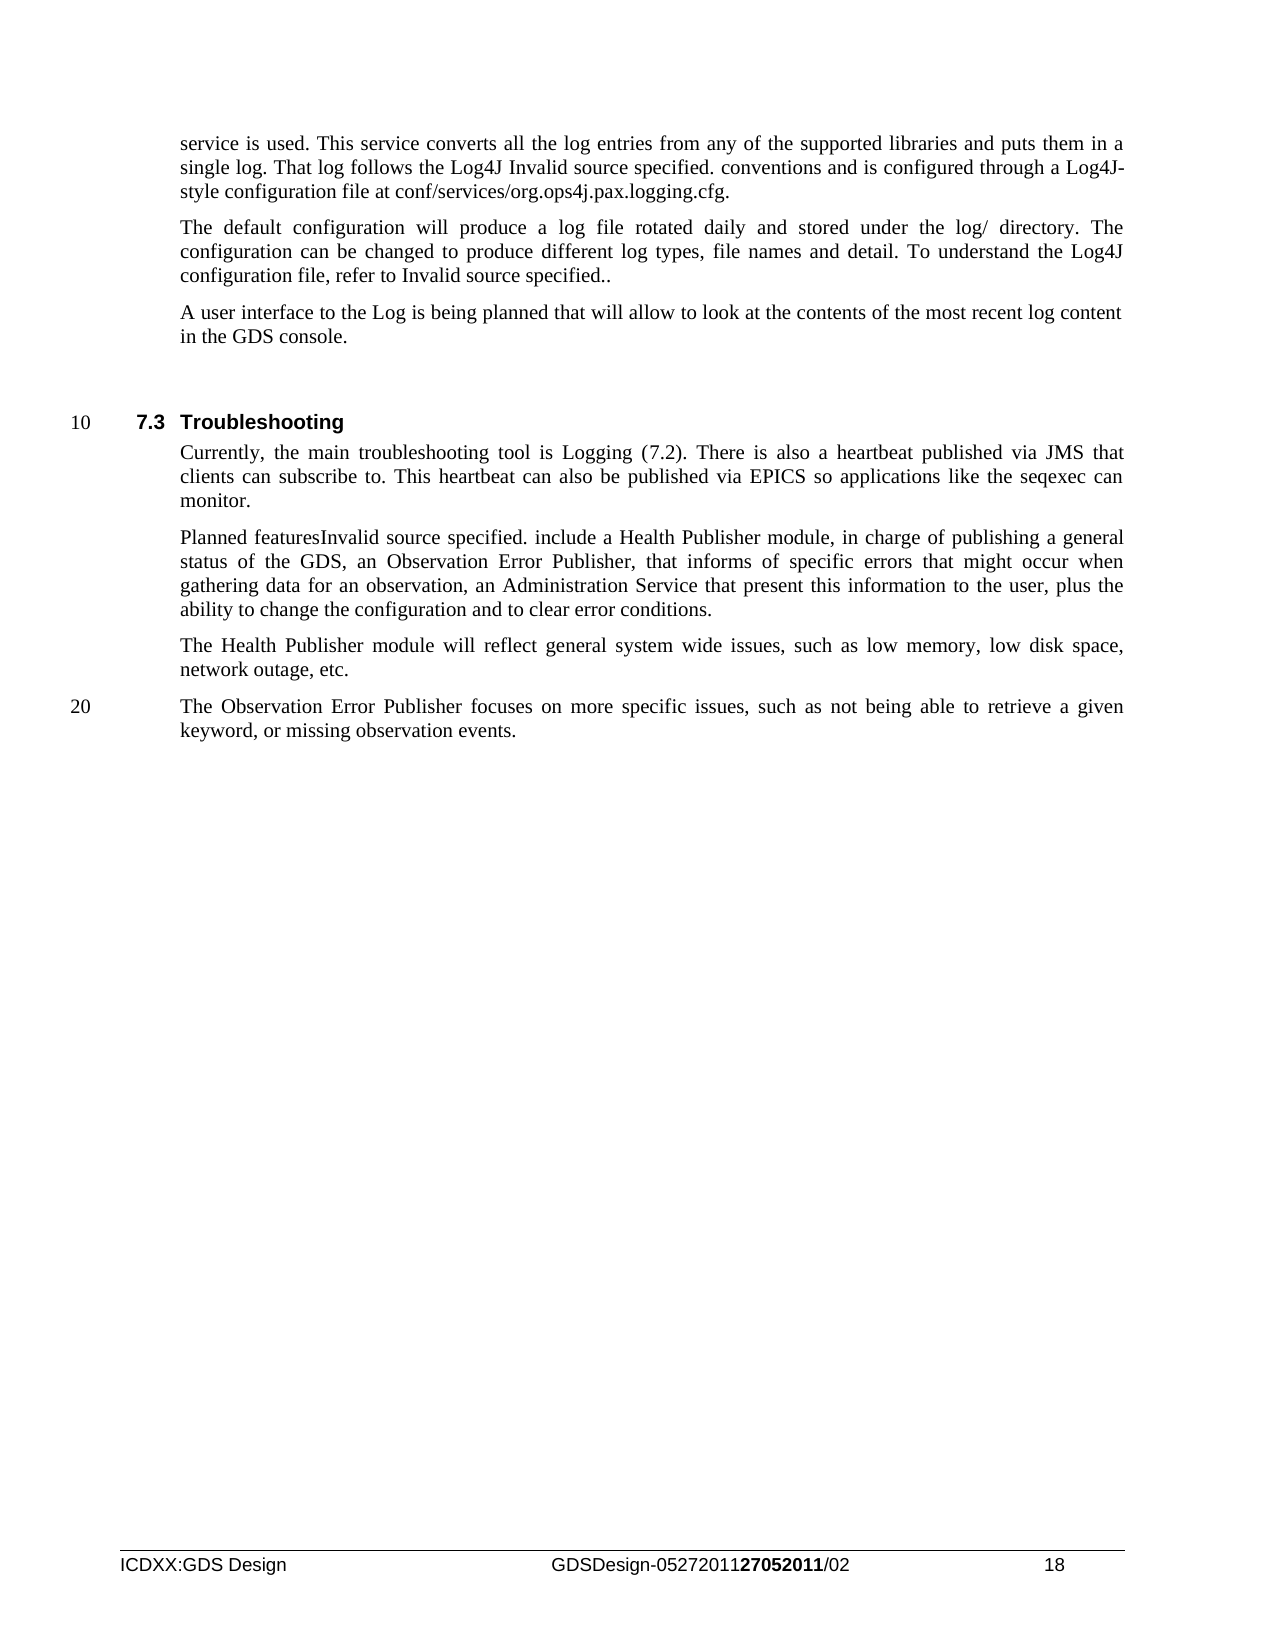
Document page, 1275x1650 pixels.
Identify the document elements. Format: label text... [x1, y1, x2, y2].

text The Health Publisher module will reflect general system wide issues, such as low memory, low disk space, network outage, etc. [180, 633, 1125, 681]
text The Observation Error Publisher focuses on more specific issues, such as not being able to retrieve a given keyword, or missing observation events. [180, 694, 1125, 742]
subtitle Troubleshooting [165, 410, 1125, 434]
text Currently, the main troubleshooting tool is Logging (7.2). There is also a heartbeat published via JMS that clients can subscribe to. This heartbeat can also be published via EPICS so applications like the seqexec can monitor. [180, 440, 1125, 512]
text A user interface to the Log is being planned that will allow to look at the contents of the most recent log content in the GDS console. [180, 300, 1125, 348]
text Planned features include a Health Publisher module, in charge of publishing a general status of the GDS, an Observation Error Publisher, that informs of specific errors that might occur when gathering data for an observation, an Administration Service that present this information to the user, plus the ability to change the configuration and to clear error conditions. [180, 524, 1125, 621]
text The default configuration will produce a log file rotated daily and stored under the log/ directory. The configuration can be changed to produce different log types, file names and detail. To understand the Log4J configuration file, refer to . [180, 215, 1125, 287]
